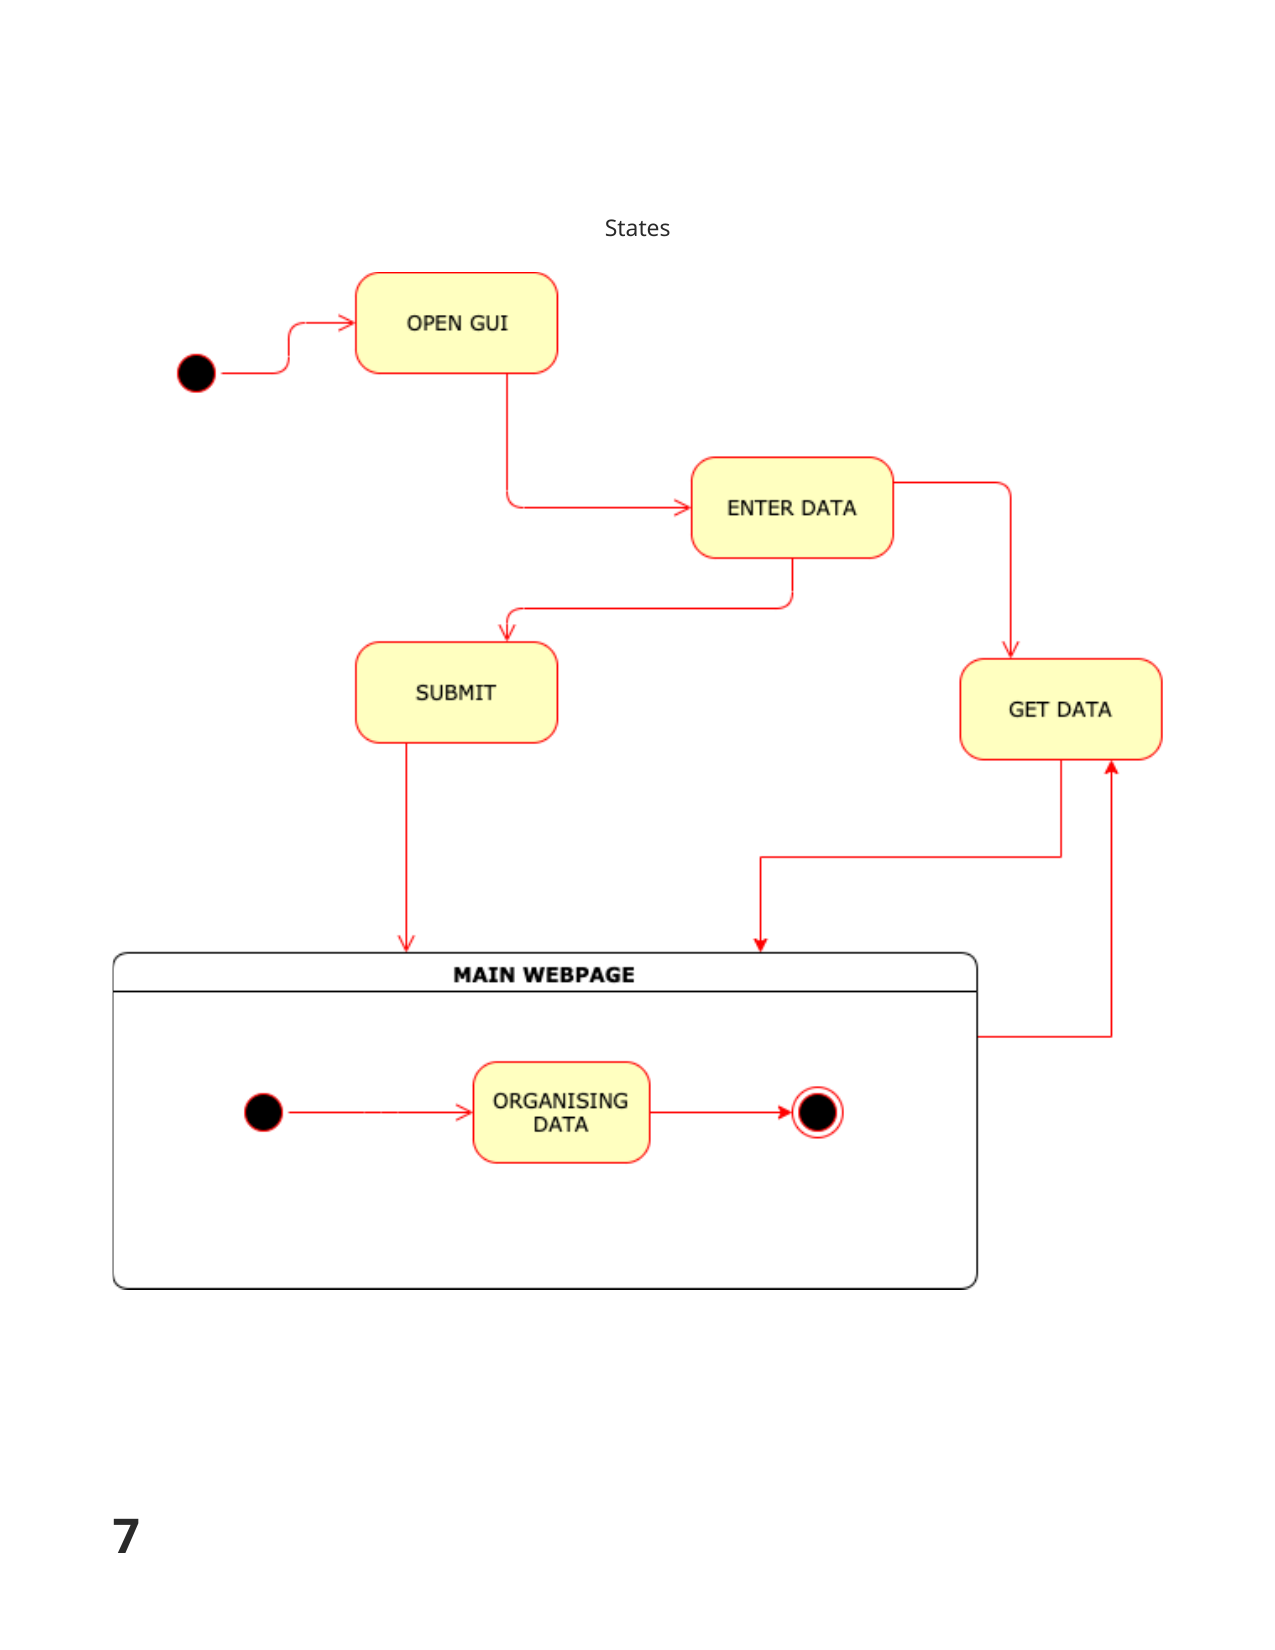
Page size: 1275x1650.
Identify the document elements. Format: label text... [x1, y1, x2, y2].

text States [112, 211, 1162, 243]
picture [112, 272, 1163, 1290]
